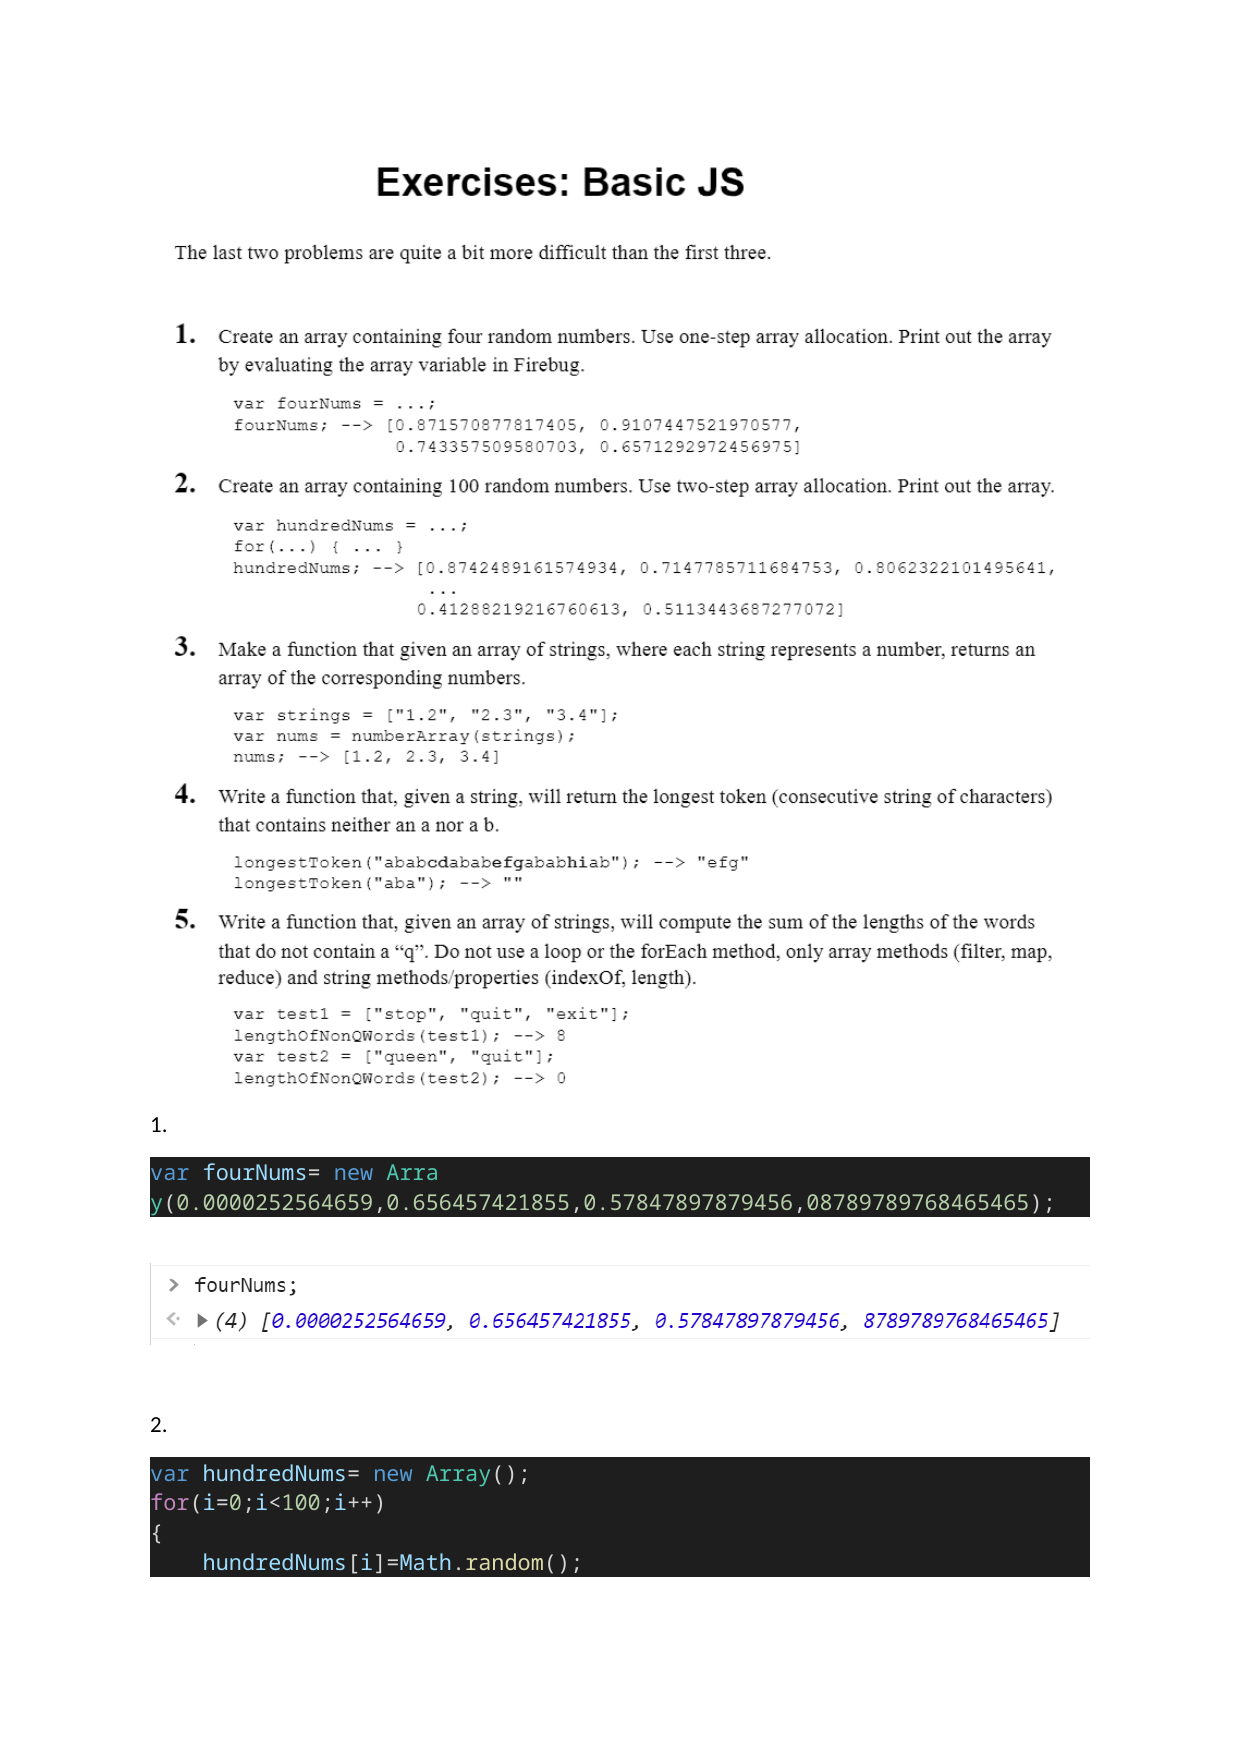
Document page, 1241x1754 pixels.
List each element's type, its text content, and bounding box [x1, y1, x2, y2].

text var hundredNums= new Array(); [150, 1457, 1090, 1487]
text hundredNums[i]=Math.random(); [150, 1547, 1090, 1577]
text for(i=0;i<100;i++) [150, 1487, 1090, 1517]
picture [150, 1263, 1091, 1345]
picture [150, 150, 1091, 1092]
text 2. [150, 1411, 1090, 1439]
text var fourNums= new Array(0.0000252564659,0.656457421855,0.57847897879456,08789789768465465); [150, 1157, 1090, 1217]
text { [150, 1517, 1090, 1547]
text 1. [150, 1110, 1090, 1138]
